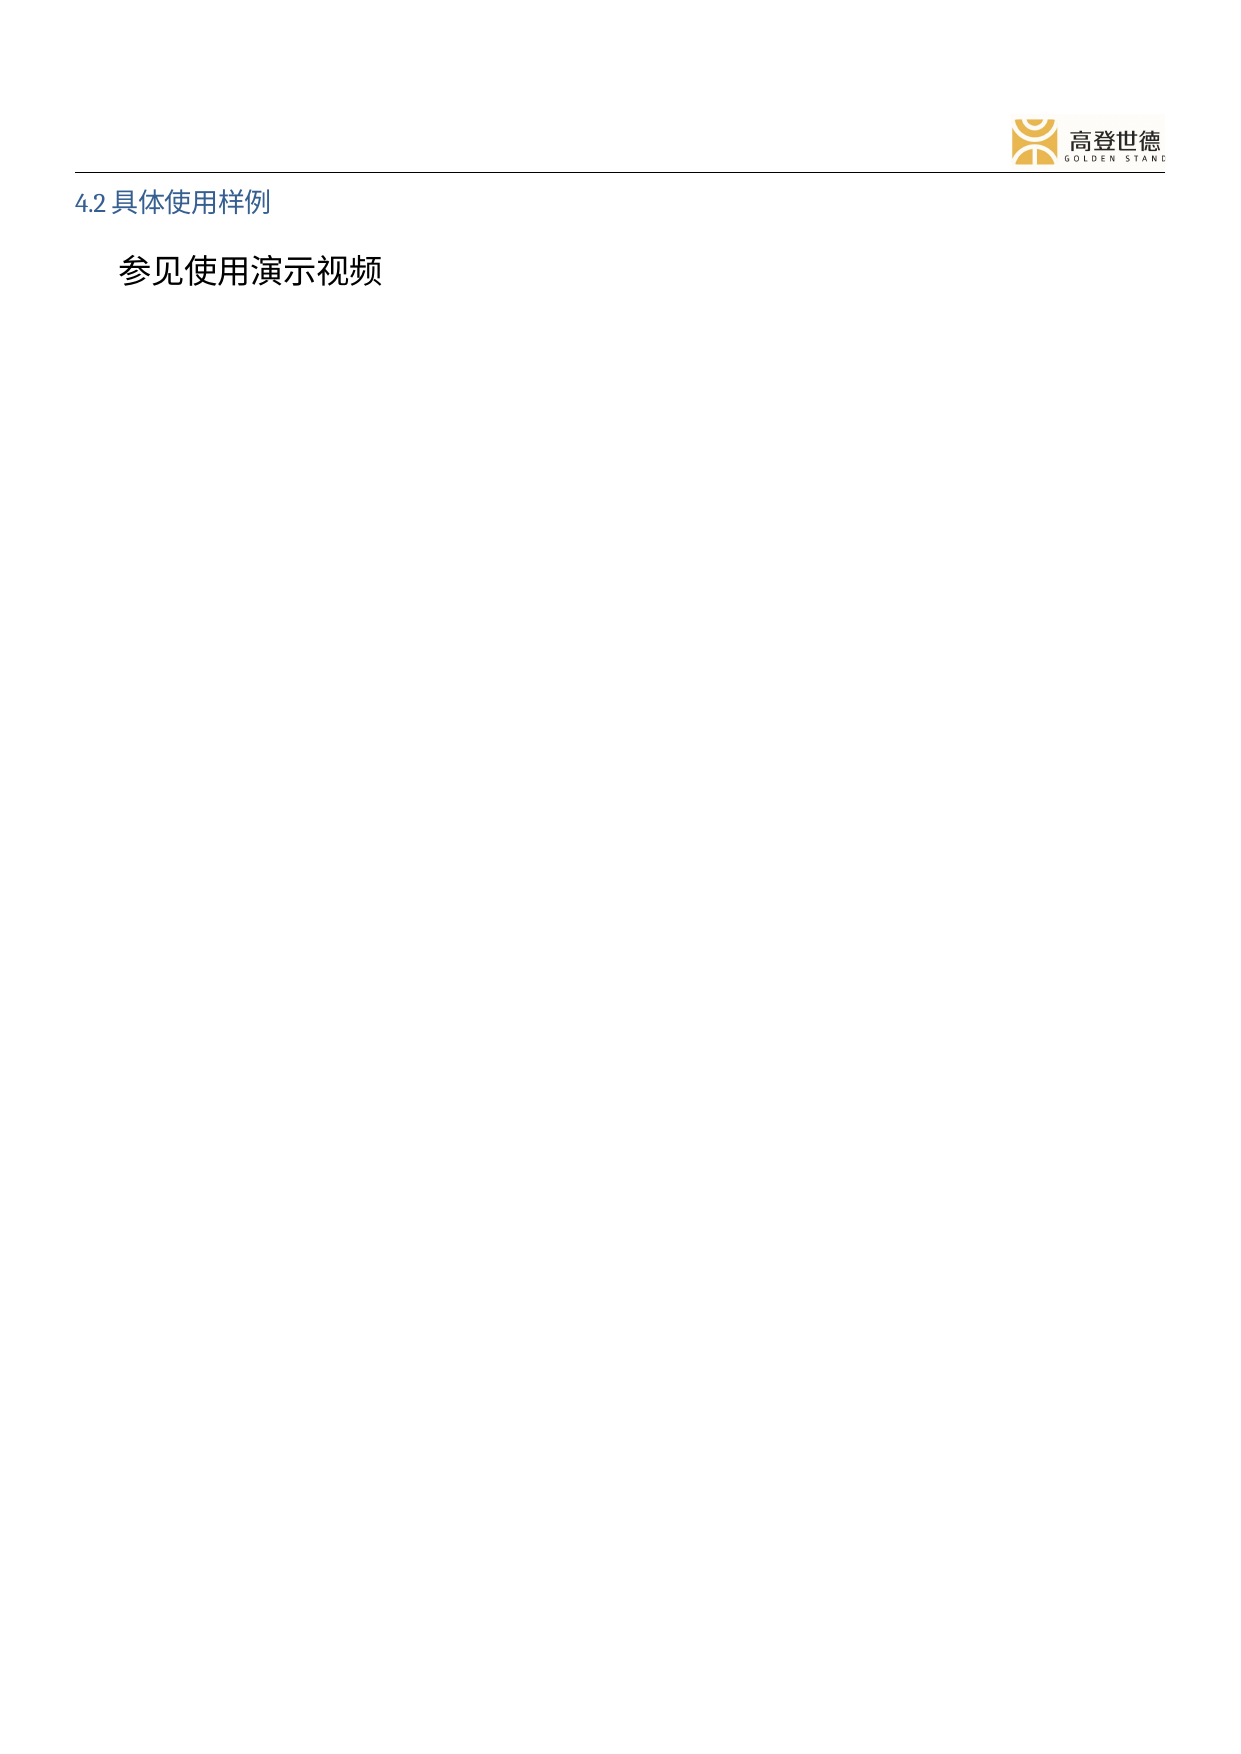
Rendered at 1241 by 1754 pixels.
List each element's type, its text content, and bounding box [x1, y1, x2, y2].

text 参见使用演示视频 [75, 224, 1165, 314]
subtitle 4.2具体使用样例 [75, 178, 1165, 224]
picture [1010, 114, 1166, 170]
